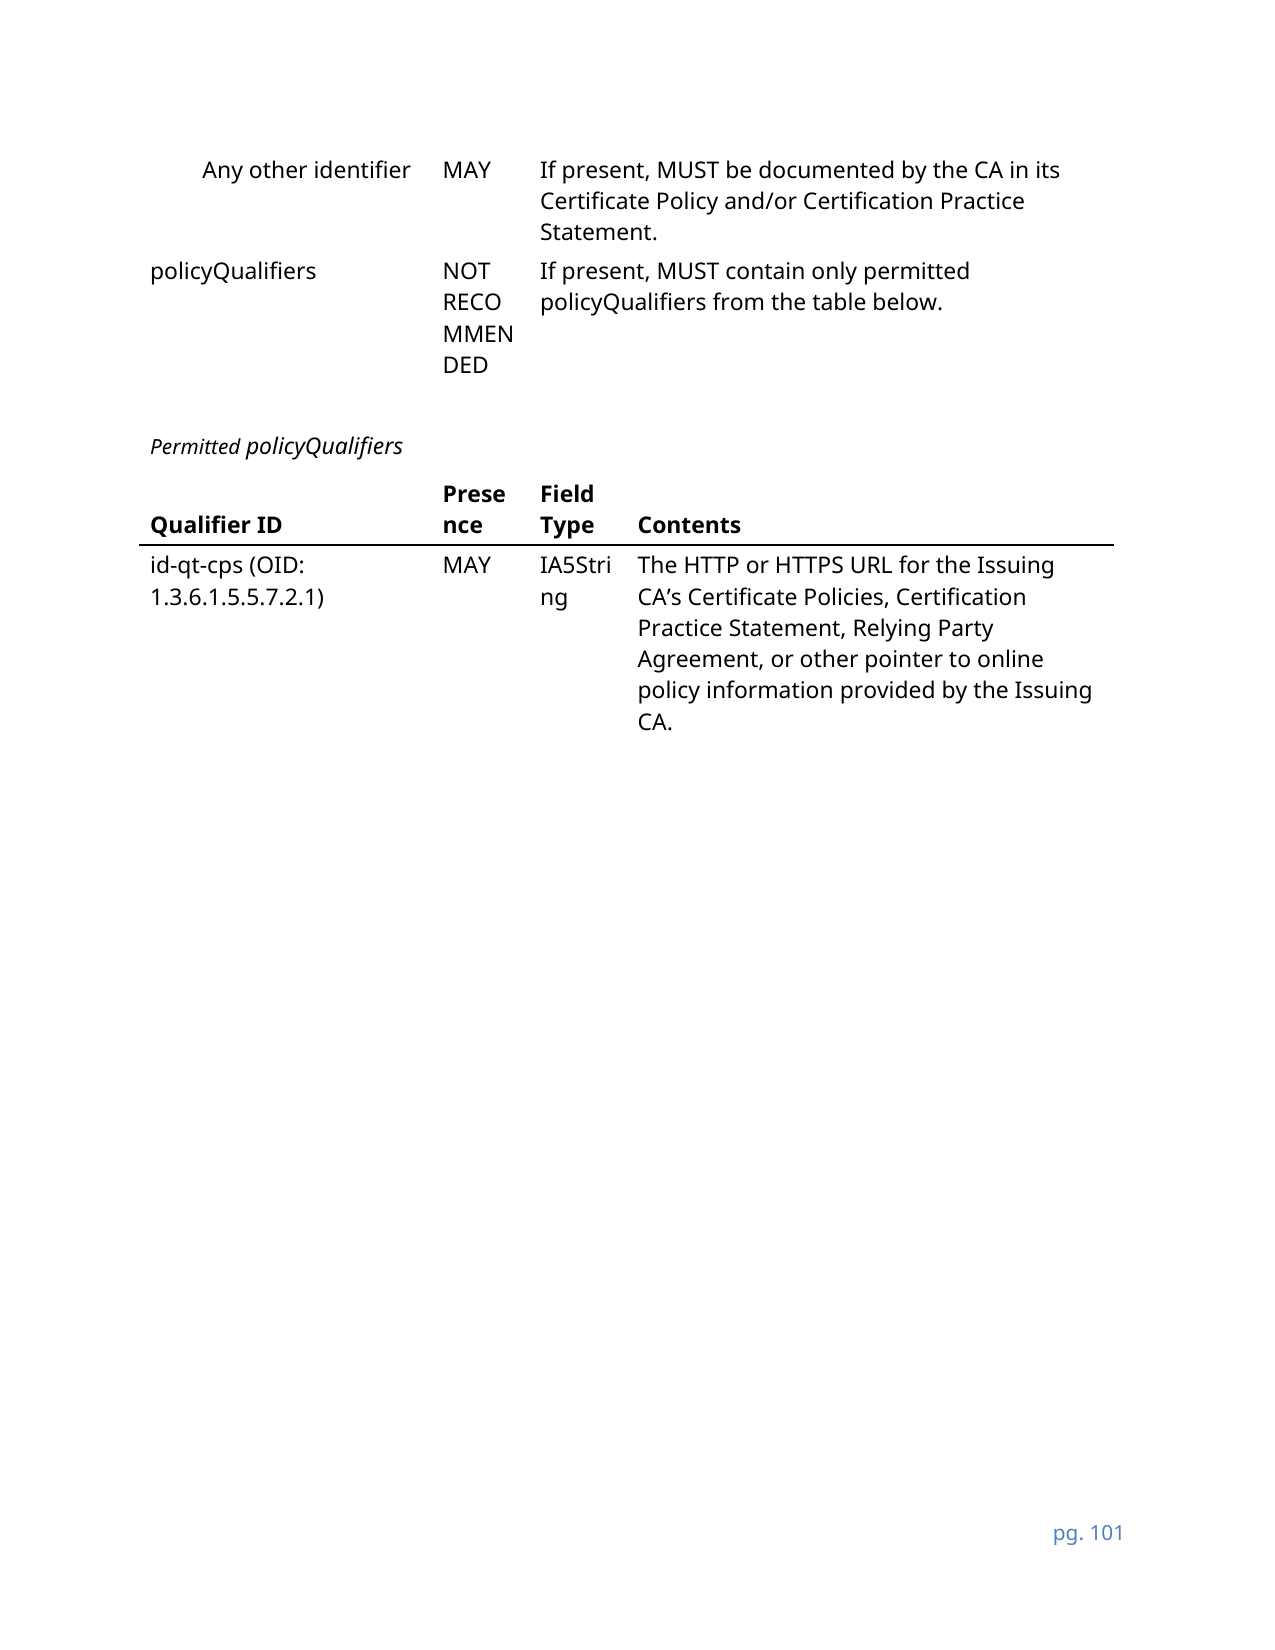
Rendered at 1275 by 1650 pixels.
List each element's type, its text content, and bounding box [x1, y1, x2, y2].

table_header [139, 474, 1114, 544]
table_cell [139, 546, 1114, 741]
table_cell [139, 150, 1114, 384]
text Permitted policyQualifiers [150, 430, 1125, 462]
